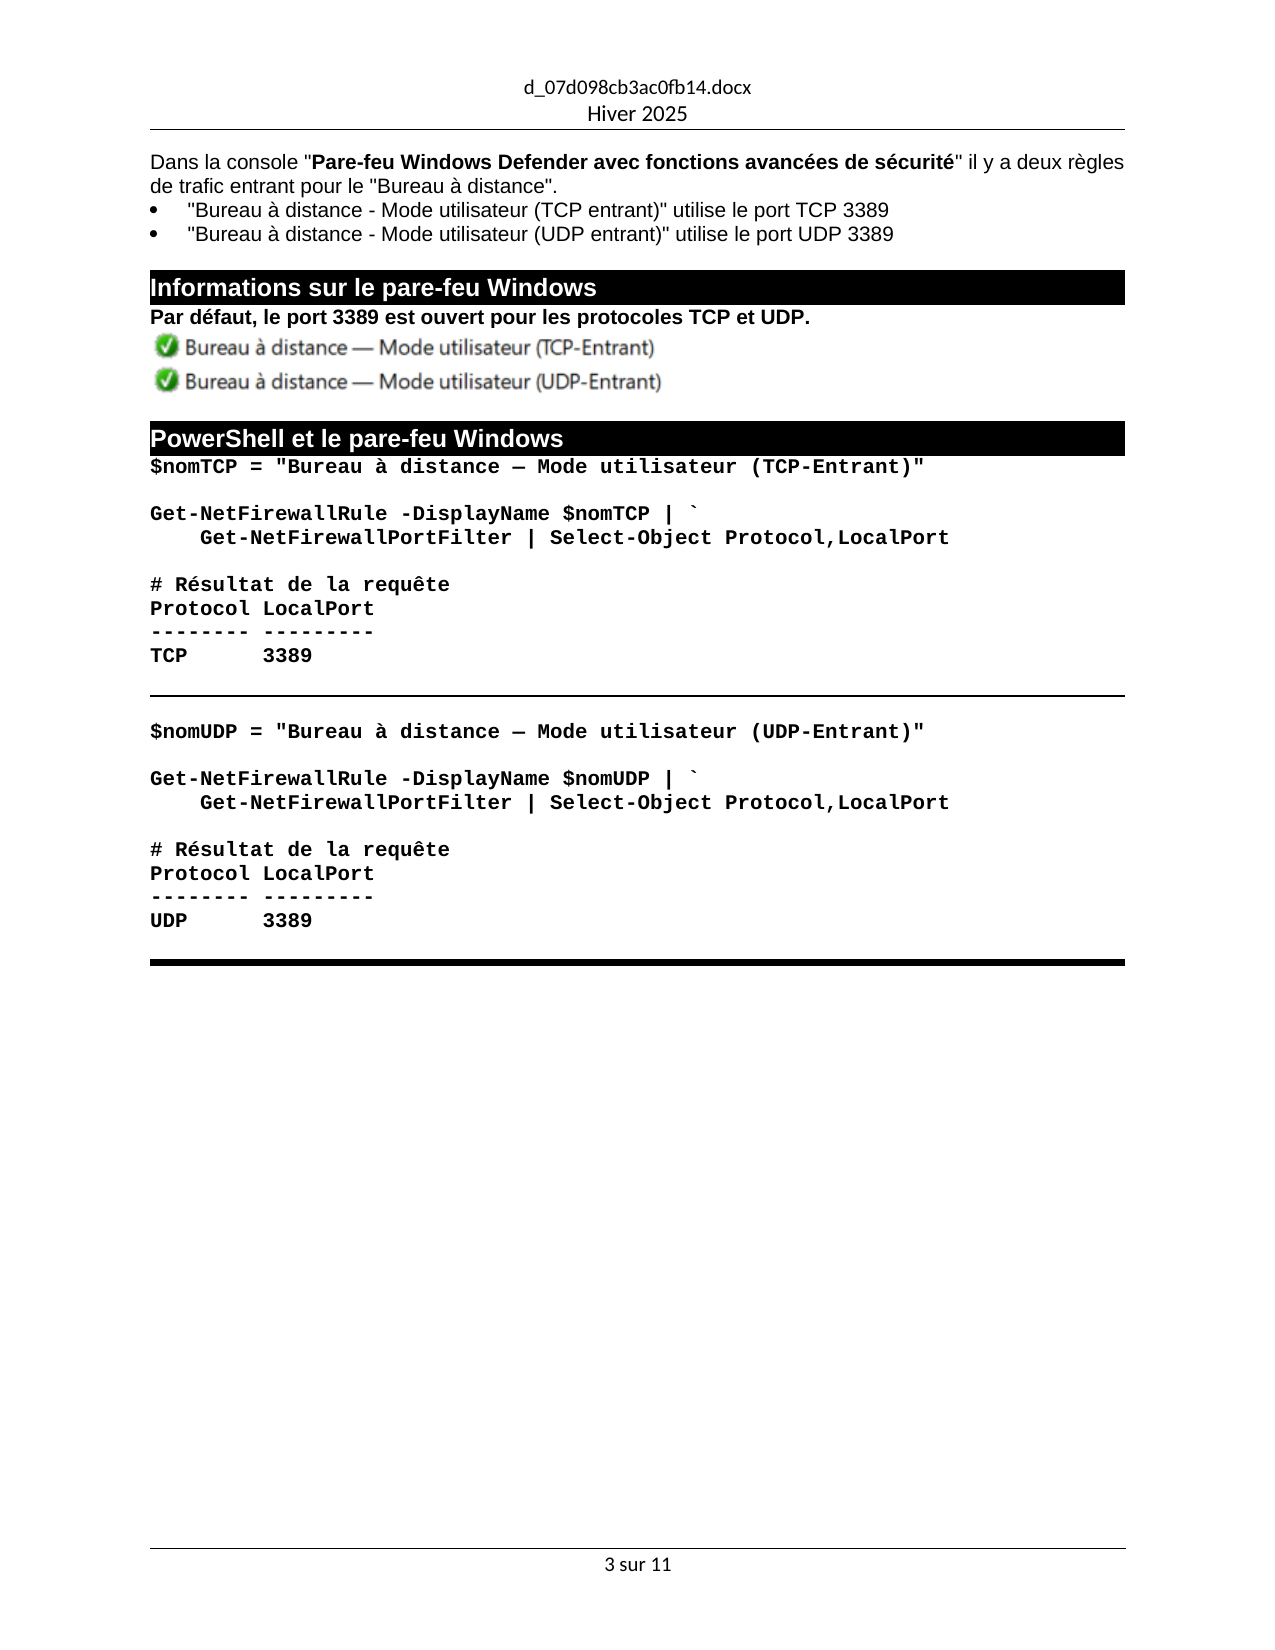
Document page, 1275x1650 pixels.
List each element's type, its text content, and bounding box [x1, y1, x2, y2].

text Get-NetFirewallPortFilter | Select-Object Protocol,LocalPort [150, 792, 1125, 815]
text Par défaut, le port 3389 est ouvert pour les protocoles TCP et UDP. [150, 305, 1125, 329]
list "Bureau à distance - Mode utilisateur (UDP entrant)" utilise le port UDP 3389 [150, 222, 1125, 246]
text Get-NetFirewallRule -DisplayName $nomTCP | ` [150, 503, 1125, 527]
text Get-NetFirewallRule -DisplayName $nomUDP | ` [150, 768, 1125, 792]
text Informations sur le pare-feu Windows [150, 271, 1125, 304]
text # Résultat de la requête [150, 574, 1125, 598]
text # Résultat de la requête [150, 839, 1125, 863]
text $nomTCP = "Bureau à distance — Mode utilisateur (TCP-Entrant)" [150, 456, 1125, 479]
text Protocol LocalPort [150, 598, 1125, 621]
text UDP 3389 [150, 910, 1125, 933]
text Protocol LocalPort [150, 863, 1125, 886]
text TCP 3389 [150, 645, 1125, 669]
text Get-NetFirewallPortFilter | Select-Object Protocol,LocalPort [150, 527, 1125, 550]
text PowerShell et le pare-feu Windows [150, 422, 1125, 455]
list "Bureau à distance - Mode utilisateur (TCP entrant)" utilise le port TCP 3389 [150, 198, 1125, 222]
text -------- --------- [150, 621, 1125, 645]
picture [150, 328, 665, 397]
text Dans la console "Pare-feu Windows Defender avec fonctions avancées de sécurité" il y a deux règles de trafic entrant pour le "Bureau à distance". [150, 150, 1125, 198]
text $nomUDP = "Bureau à distance — Mode utilisateur (UDP-Entrant)" [150, 721, 1125, 744]
text -------- --------- [150, 886, 1125, 910]
